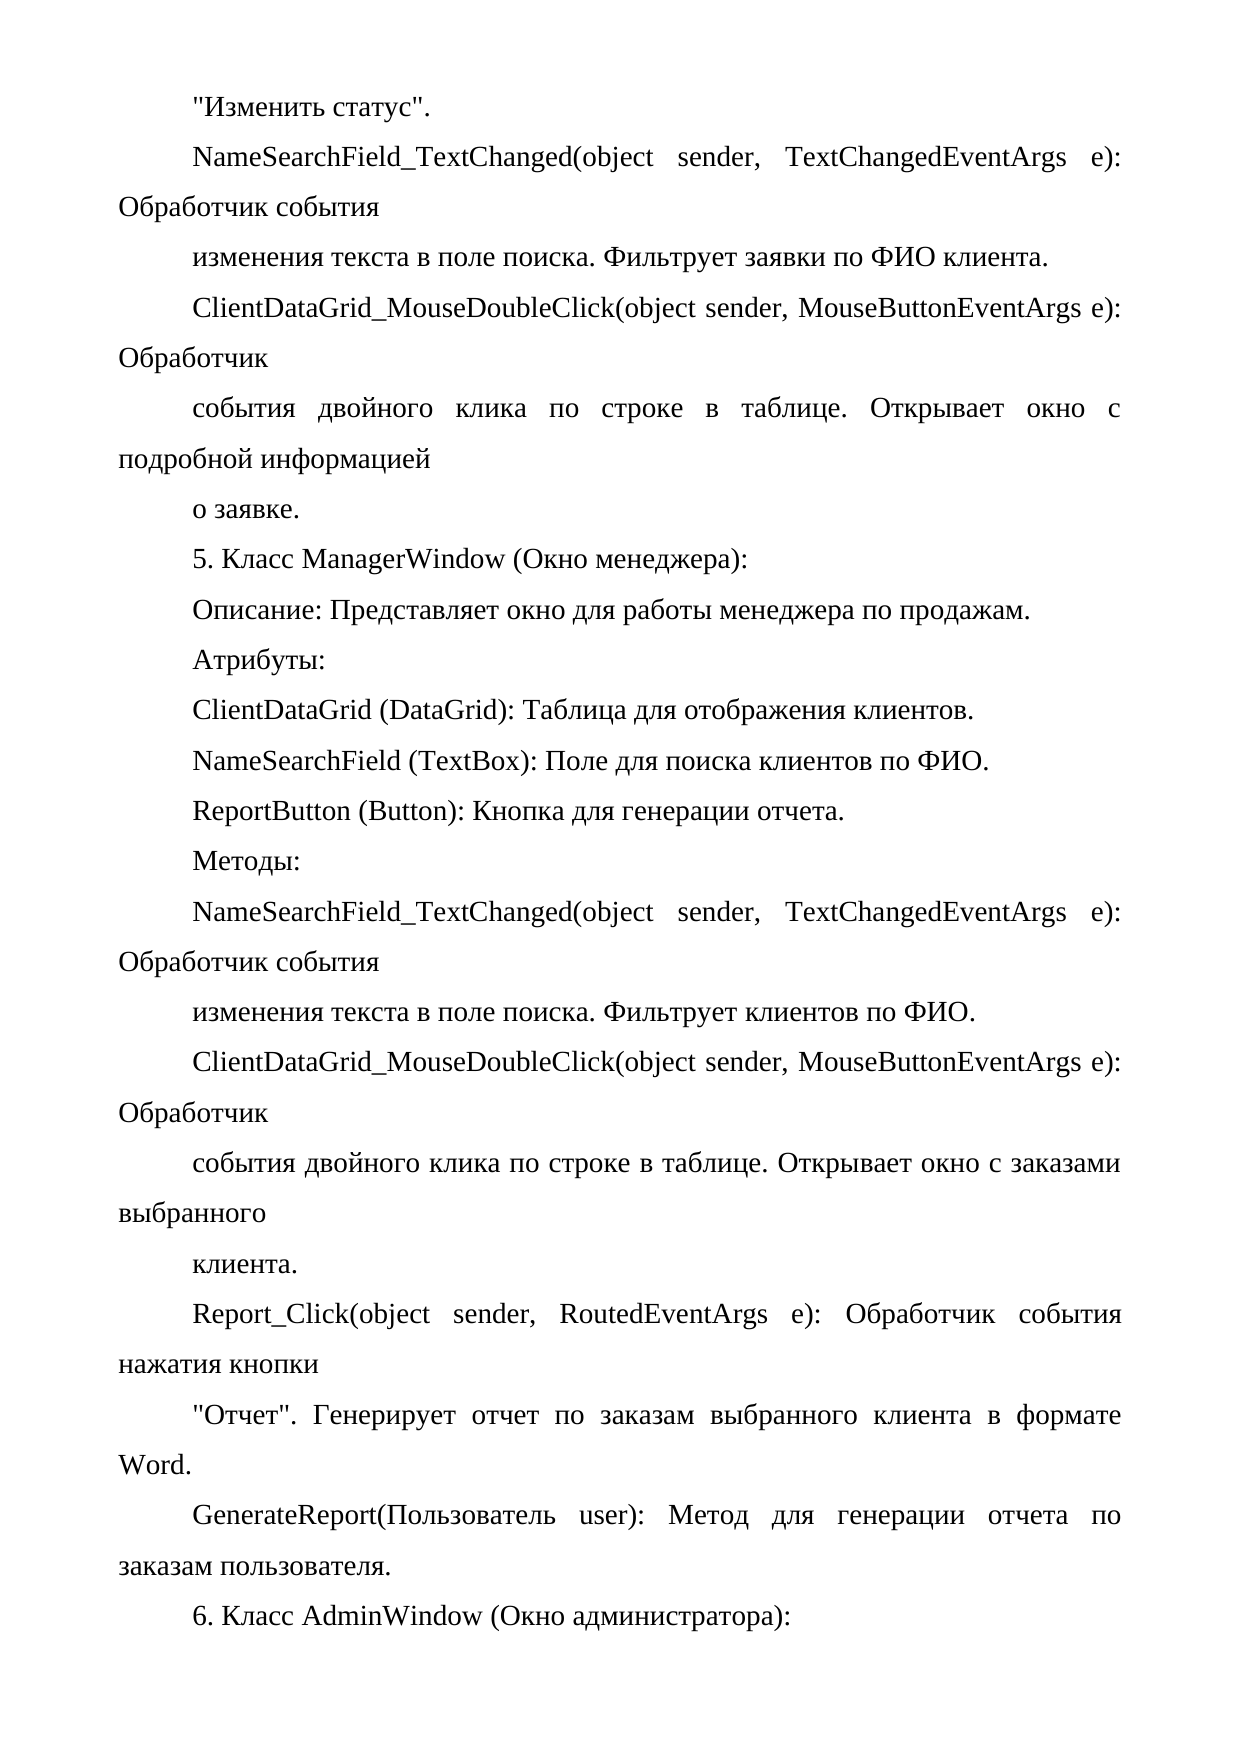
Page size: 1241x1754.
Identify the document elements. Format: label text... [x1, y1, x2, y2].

text клиента. [118, 1246, 1122, 1279]
text события двойного клика по строке в таблице. Открывает окно с подробной информацией [118, 391, 1122, 474]
text изменения текста в поле поиска. Фильтрует заявки по ФИО клиента. [118, 239, 1122, 273]
text ClientDataGrid_MouseDoubleClick(object sender, MouseButtonEventArgs e): Обработчик [118, 290, 1122, 374]
text 6. Класс AdminWindow (Окно администратора): [118, 1598, 1122, 1632]
text Методы: [118, 843, 1122, 877]
text GenerateReport(Пользователь user): Метод для генерации отчета по заказам пользователя. [118, 1497, 1122, 1581]
text Описание: Представляет окно для работы менеджера по продажам. [118, 592, 1122, 625]
text о заявке. [118, 491, 1122, 525]
text изменения текста в поле поиска. Фильтрует клиентов по ФИО. [118, 994, 1122, 1028]
text NameSearchField_TextChanged(object sender, TextChangedEventArgs e): Обработчик события [118, 139, 1122, 223]
text события двойного клика по строке в таблице. Открывает окно с заказами выбранного [118, 1145, 1122, 1229]
text NameSearchField (TextBox): Поле для поиска клиентов по ФИО. [118, 743, 1122, 776]
text ClientDataGrid_MouseDoubleClick(object sender, MouseButtonEventArgs e): Обработчик [118, 1044, 1122, 1128]
text 5. Класс ManagerWindow (Окно менеджера): [118, 541, 1122, 575]
text NameSearchField_TextChanged(object sender, TextChangedEventArgs e): Обработчик события [118, 894, 1122, 977]
text Атрибуты: [118, 642, 1122, 676]
text ReportButton (Button): Кнопка для генерации отчета. [118, 793, 1122, 827]
text "Отчет". Генерирует отчет по заказам выбранного клиента в формате Word. [118, 1397, 1122, 1481]
text ClientDataGrid (DataGrid): Таблица для отображения клиентов. [118, 692, 1122, 726]
text Report_Click(object sender, RoutedEventArgs e): Обработчик события нажатия кнопки [118, 1296, 1122, 1380]
text "Изменить статус". [118, 89, 1122, 122]
